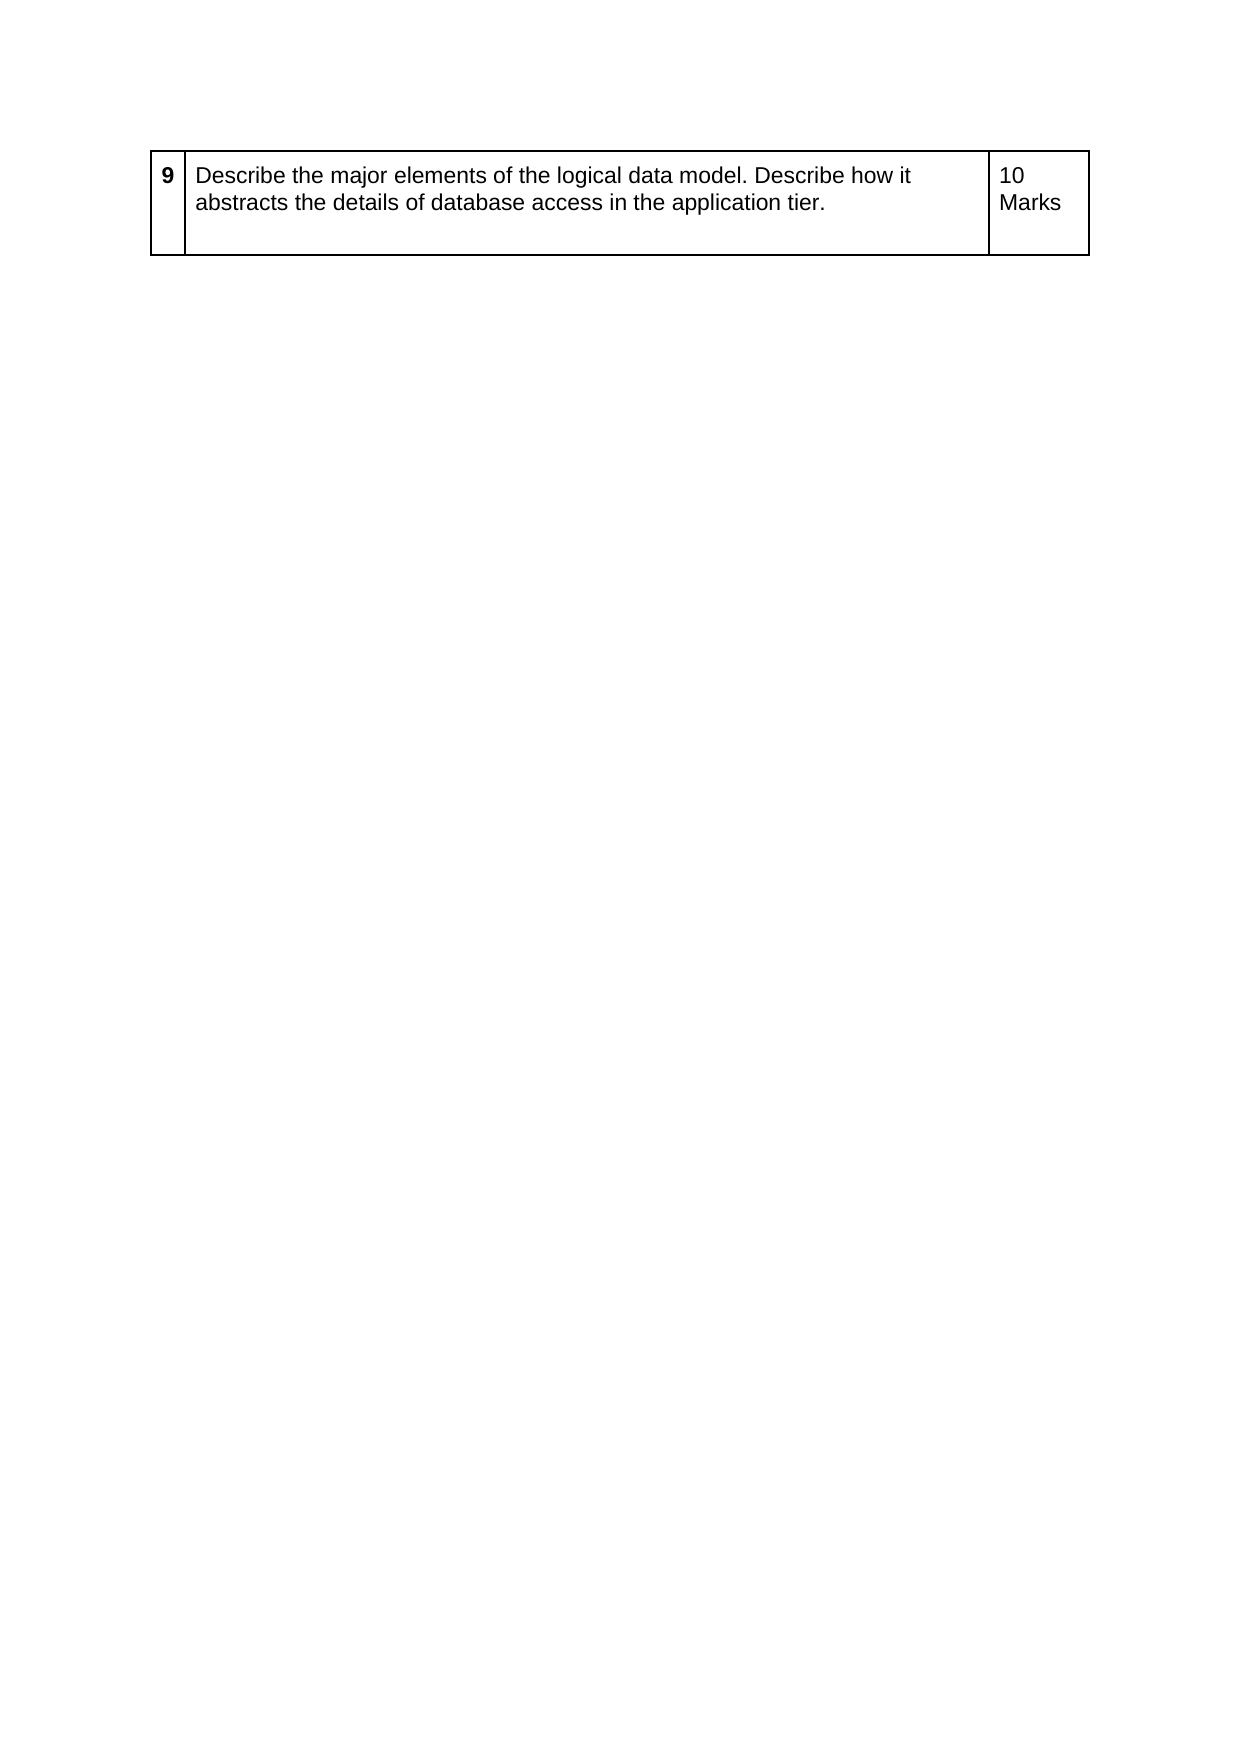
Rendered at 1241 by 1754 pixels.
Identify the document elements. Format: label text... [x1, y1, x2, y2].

table_header Describe the major elements of the logical data model. Describe how it abstracts the details of database access in the application tier. [186, 152, 988, 254]
table_header 10 Marks [990, 152, 1088, 254]
table_header 9 [152, 152, 184, 254]
